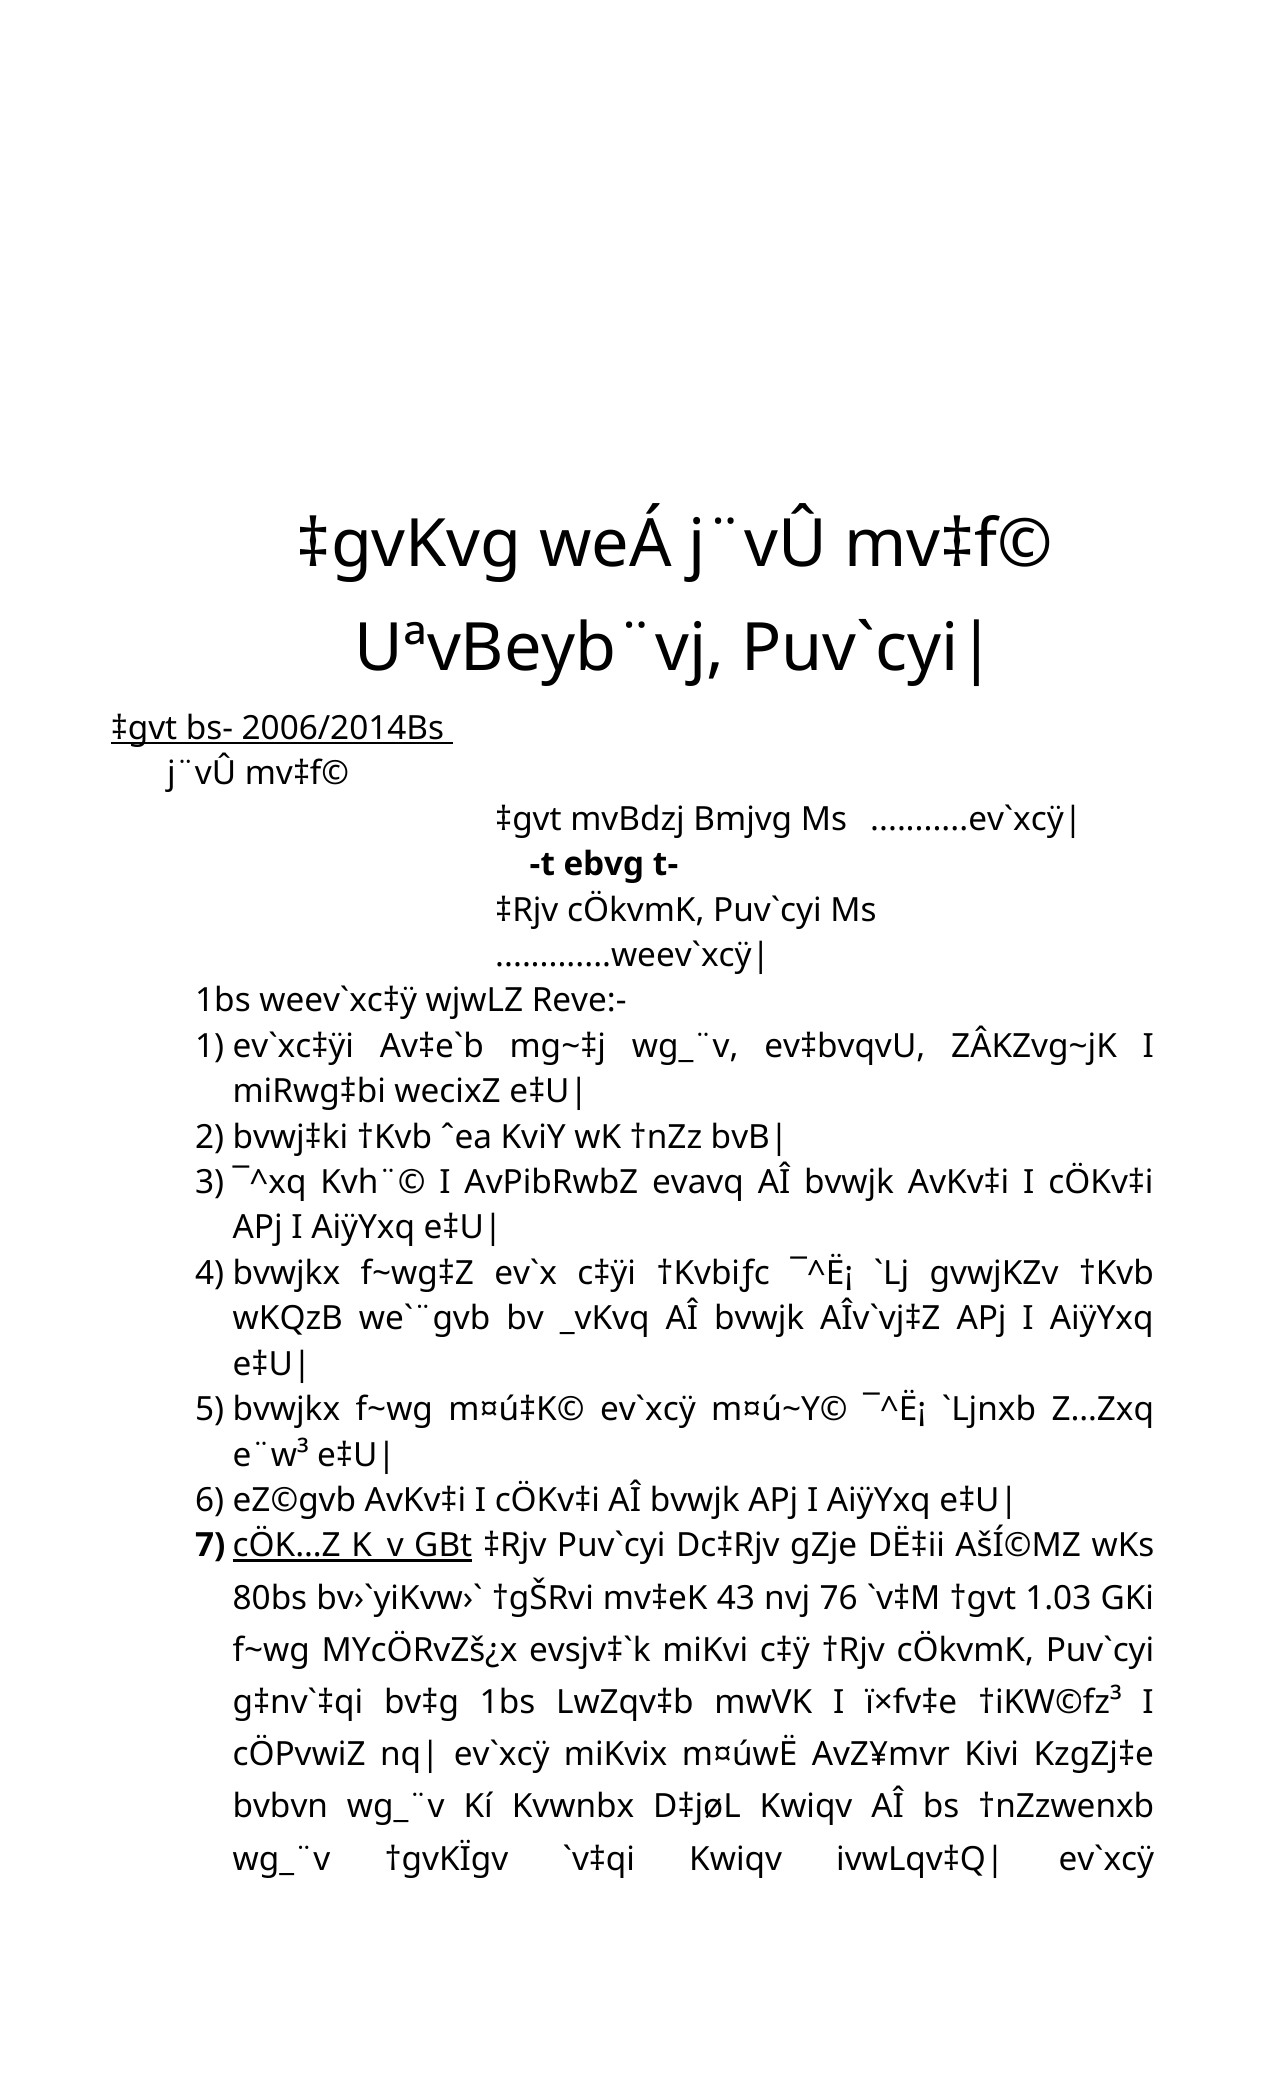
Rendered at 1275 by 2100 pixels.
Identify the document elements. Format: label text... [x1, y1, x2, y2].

list eZ©gvb AvKv‡i I cÖKv‡i AÎ bvwjk APj I AiÿYxq e‡U| [195, 1476, 1155, 1521]
list bvwjkx f~wg‡Z ev`x c‡ÿi †Kvbiƒc ¯^Ë¡ `Lj gvwjKZv †Kvb wKQzB we`¨gvb bv _vKvq AÎ bvwjk AÎv`vj‡Z APj I AiÿYxq e‡U| [195, 1249, 1155, 1385]
text ‡gvt bs- 2006/2014Bs [111, 704, 1155, 749]
list bvwj‡ki †Kvb ˆea KviY wK †nZz bvB| [195, 1112, 1155, 1158]
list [195, 1521, 1155, 1880]
list ¯^xq Kvh¨© I AvPibRwbZ evavq AÎ bvwjk AvKv‡i I cÖKv‡i APj I AiÿYxq e‡U| [195, 1158, 1155, 1249]
text ‡gvt mvBdzj Bmjvg Ms ...........ev`xcÿ| [495, 794, 1155, 840]
text -t ebvg t- [420, 840, 1155, 885]
text 1bs weev`xc‡ÿ wjwLZ Reve:- [195, 976, 1155, 1022]
text ‡Rjv cÖkvmK, Puv`cyi Ms .............weev`xcÿ| [420, 885, 1155, 976]
text ‡gvKvg weÁ j¨vÛ mv‡f© UªvBeyb¨vj, Puv`cyi| [195, 495, 1155, 690]
list ev`xc‡ÿi Av‡e`b mg~‡j wg_¨v, ev‡bvqvU, ZÂKZvg~jK I miRwg‡bi wecixZ e‡U| [195, 1022, 1155, 1112]
list bvwjkx f~wg m¤ú‡K© ev`xcÿ m¤ú~Y© ¯^Ë¡ `Ljnxb Z…Zxq e¨w³ e‡U| [195, 1385, 1155, 1476]
text j¨vÛ mv‡f© [167, 749, 1155, 794]
